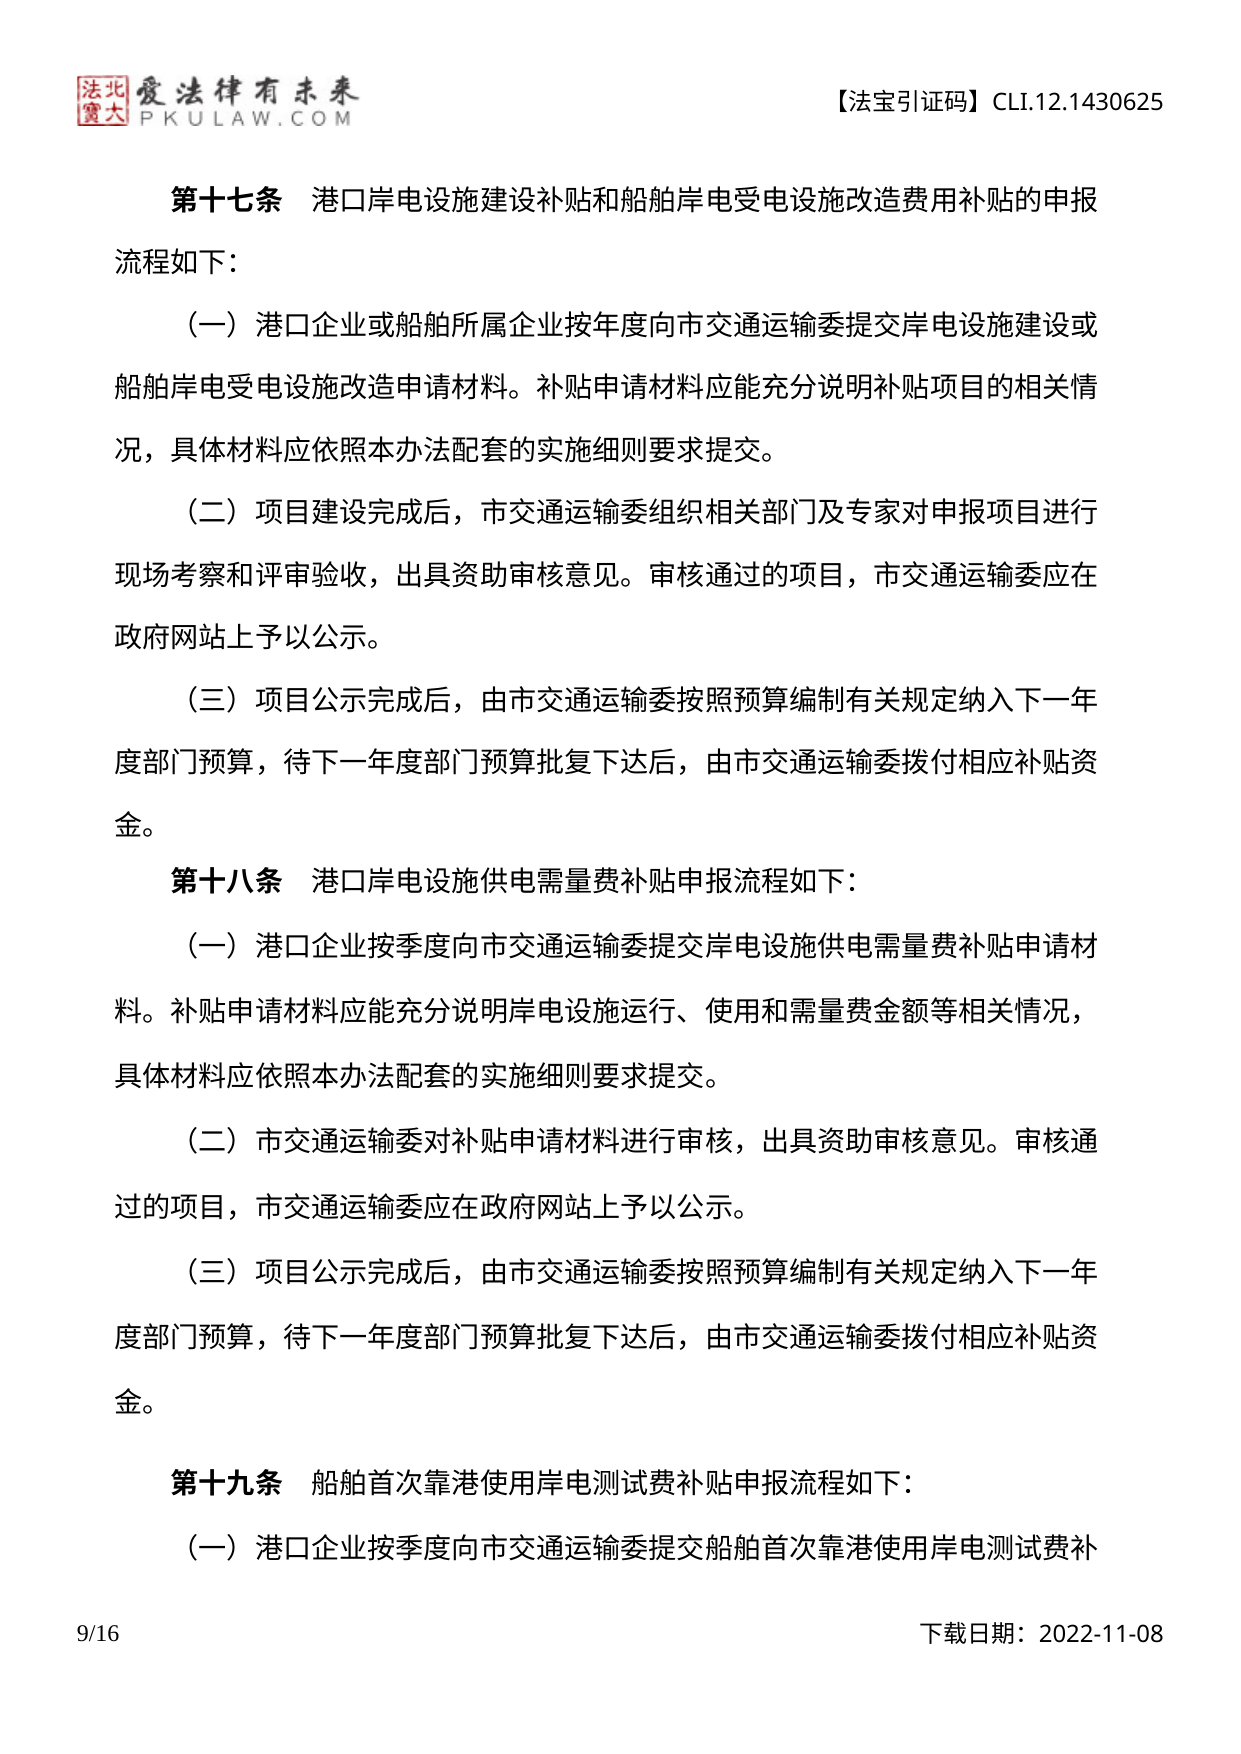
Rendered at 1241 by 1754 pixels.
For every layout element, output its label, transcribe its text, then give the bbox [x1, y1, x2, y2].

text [114, 1460, 1126, 1566]
text 第十七条 港口岸电设施建设补贴和船舶岸电受电设施改造费用补贴的申报流程如下： （一）港口企业或船舶所属企业按年度向市交通运输委提交岸电设施建设或船舶岸电受电设施改造申请材料。补贴申请材料应能充分说明补贴项目的相关情况，具体材料应依照本办法配套的实施细则要求提交。 （二）项目建设完成后，市交通运输委组织相关部门及专家对申报项目进行现场考察和评审验收，出具资助审核意见。审核通过的项目，市交通运输委应在政府网站上予以公示。 （三）项目公示完成后，由市交通运输委按照预算编制有关规定纳入下一年度部门预算，待下一年度部门预算批复下达后，由市交通运输委拨付相应补贴资金。 [114, 156, 1126, 843]
text 第十八条 港口岸电设施供电需量费补贴申报流程如下： （一）港口企业按季度向市交通运输委提交岸电设施供电需量费补贴申请材料。补贴申请材料应能充分说明岸电设施运行、使用和需量费金额等相关情况，具体材料应依照本办法配套的实施细则要求提交。 （二）市交通运输委对补贴申请材料进行审核，出具资助审核意见。审核通过的项目，市交通运输委应在政府网站上予以公示。 （三）项目公示完成后，由市交通运输委按照预算编制有关规定纳入下一年度部门预算，待下一年度部门预算批复下达后，由市交通运输委拨付相应补贴资金。 [114, 859, 1126, 1420]
picture [76, 75, 361, 126]
